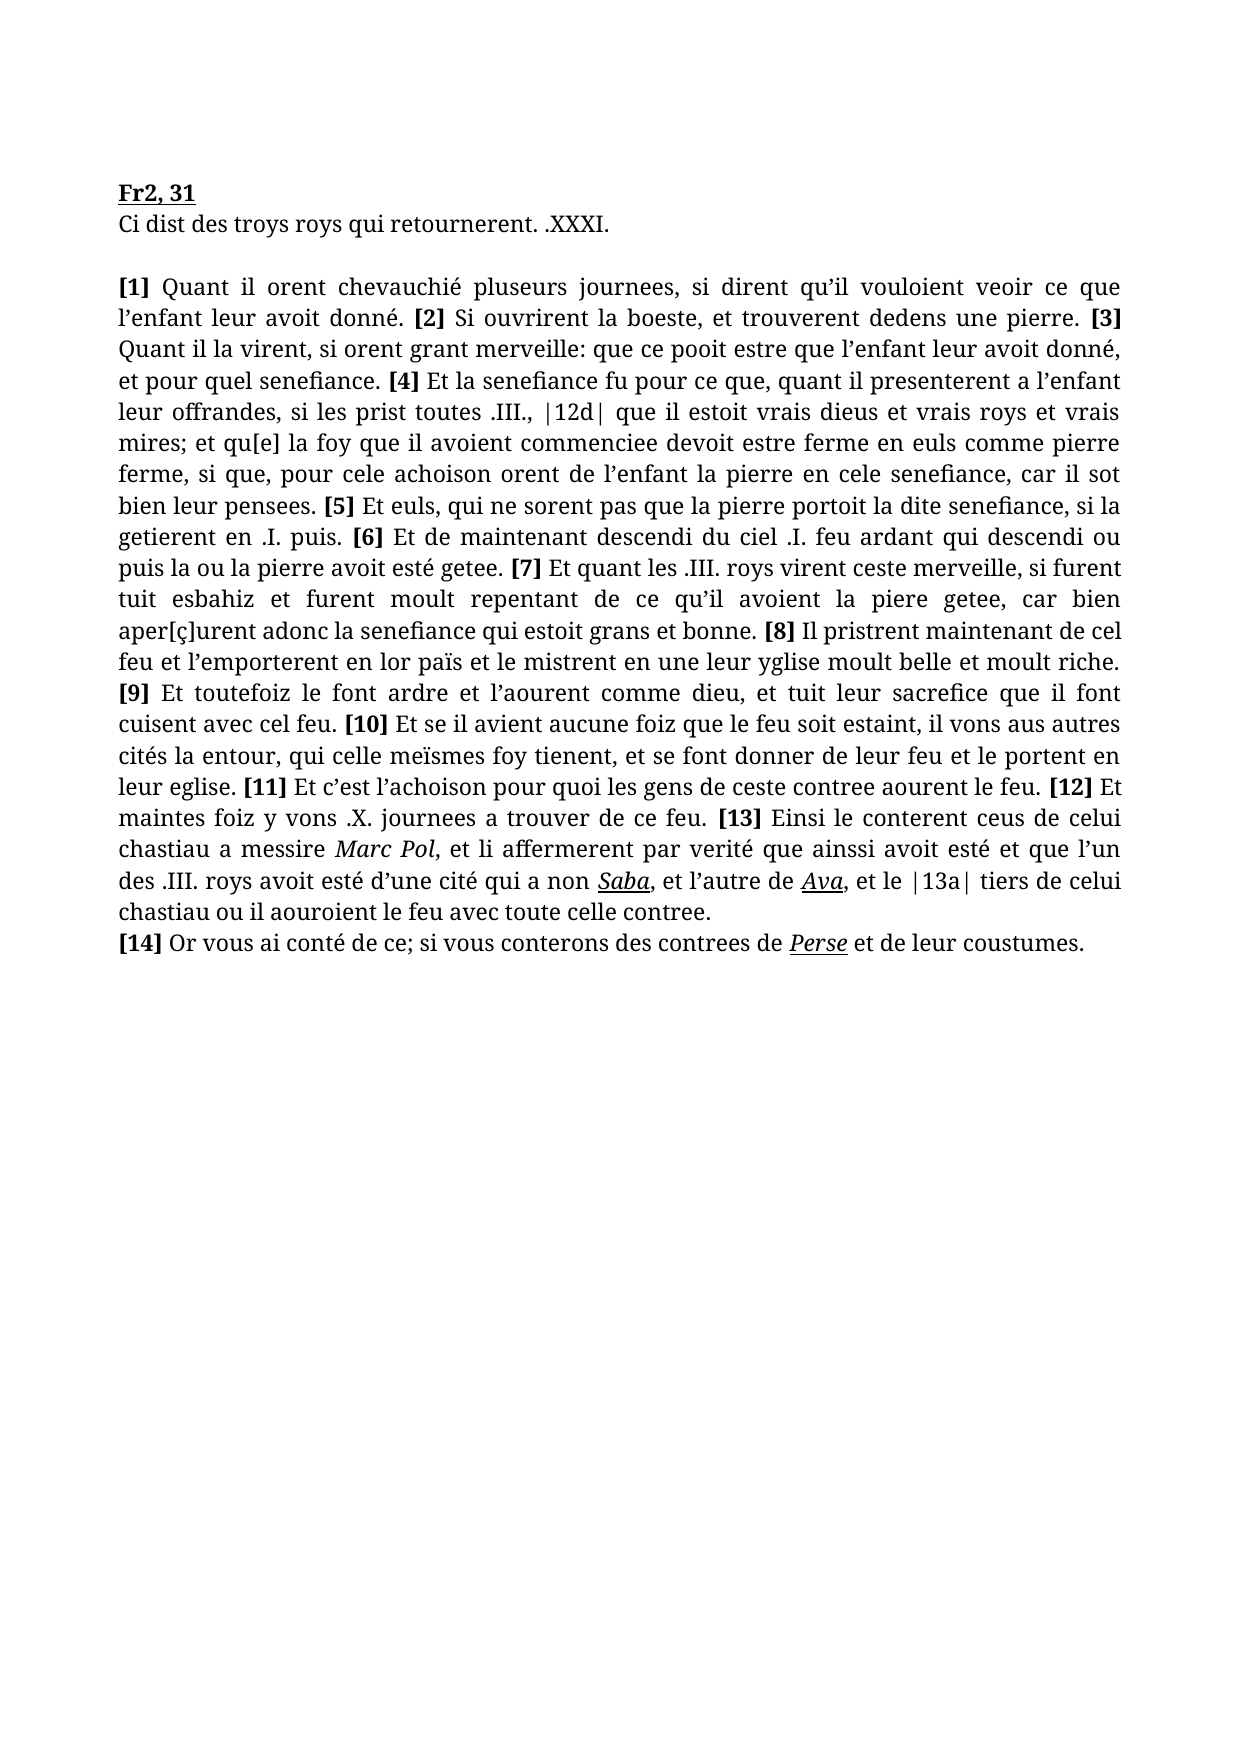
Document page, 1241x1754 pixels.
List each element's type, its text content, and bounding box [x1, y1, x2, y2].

text [1] Quant il orent chevauchié pluseurs journees, si dirent qu’il vouloient veoir ce que l’enfant leur avoit donné. [2] Si ouvrirent la boeste, et trouverent dedens une pierre. [3] Quant il la virent, si orent grant merveille: que ce pooit estre que l’enfant leur avoit donné, et pour quel senefiance. [4] Et la senefiance fu pour ce que, quant il presenterent a l’enfant leur offrandes, si les prist toutes .III., |12d| que il estoit vrais dieus et vrais roys et vrais mires; et qu[e] la foy que il avoient commenciee devoit estre ferme en euls comme pierre ferme, si que, pour cele achoison orent de l’enfant la pierre en cele senefiance, car il sot bien leur pensees. [5] Et euls, qui ne sorent pas que la pierre portoit la dite senefiance, si la getierent en .I. puis. [6] Et de maintenant descendi du ciel .I. feu ardant qui descendi ou puis la ou la pierre avoit esté getee. [7] Et quant les .III. roys virent ceste merveille, si furent tuit esbahiz et furent moult repentant de ce qu’il avoient la piere getee, car bien aper[ç]urent adonc la senefiance qui estoit grans et bonne. [8] Il pristrent maintenant de cel feu et l’emporterent en lor païs et le mistrent en une leur yglise moult belle et moult riche. [9] Et toutefoiz le font ardre et l’aourent comme dieu, et tuit leur sacrefice que il font cuisent avec cel feu. [10] Et se il avient aucune foiz que le feu soit estaint, il vons aus autres cités la entour, qui celle meïsmes foy tienent, et se font donner de leur feu et le portent en leur eglise. [11] Et c’est l’achoison pour quoi les gens de ceste contree aourent le feu. [12] Et maintes foiz y vons .X. journees a trouver de ce feu. [13] Einsi le conterent ceus de celui chastiau a messire Marc Pol, et li affermerent par verité que ainssi avoit esté et que l’un des .III. roys avoit esté d’une cité qui a non Saba, et l’autre de Ava, et le |13a| tiers de celui chastiau ou il aouroient le feu avec toute celle contree. [118, 271, 1122, 927]
text [14] Or vous ai conté de ce; si vous conterons des contrees de Perse et de leur coustumes. [118, 927, 1122, 958]
text Ci dist des troys roys qui retournerent. .XXXI. [118, 208, 1122, 240]
text Fr2, 31 [118, 177, 1122, 208]
